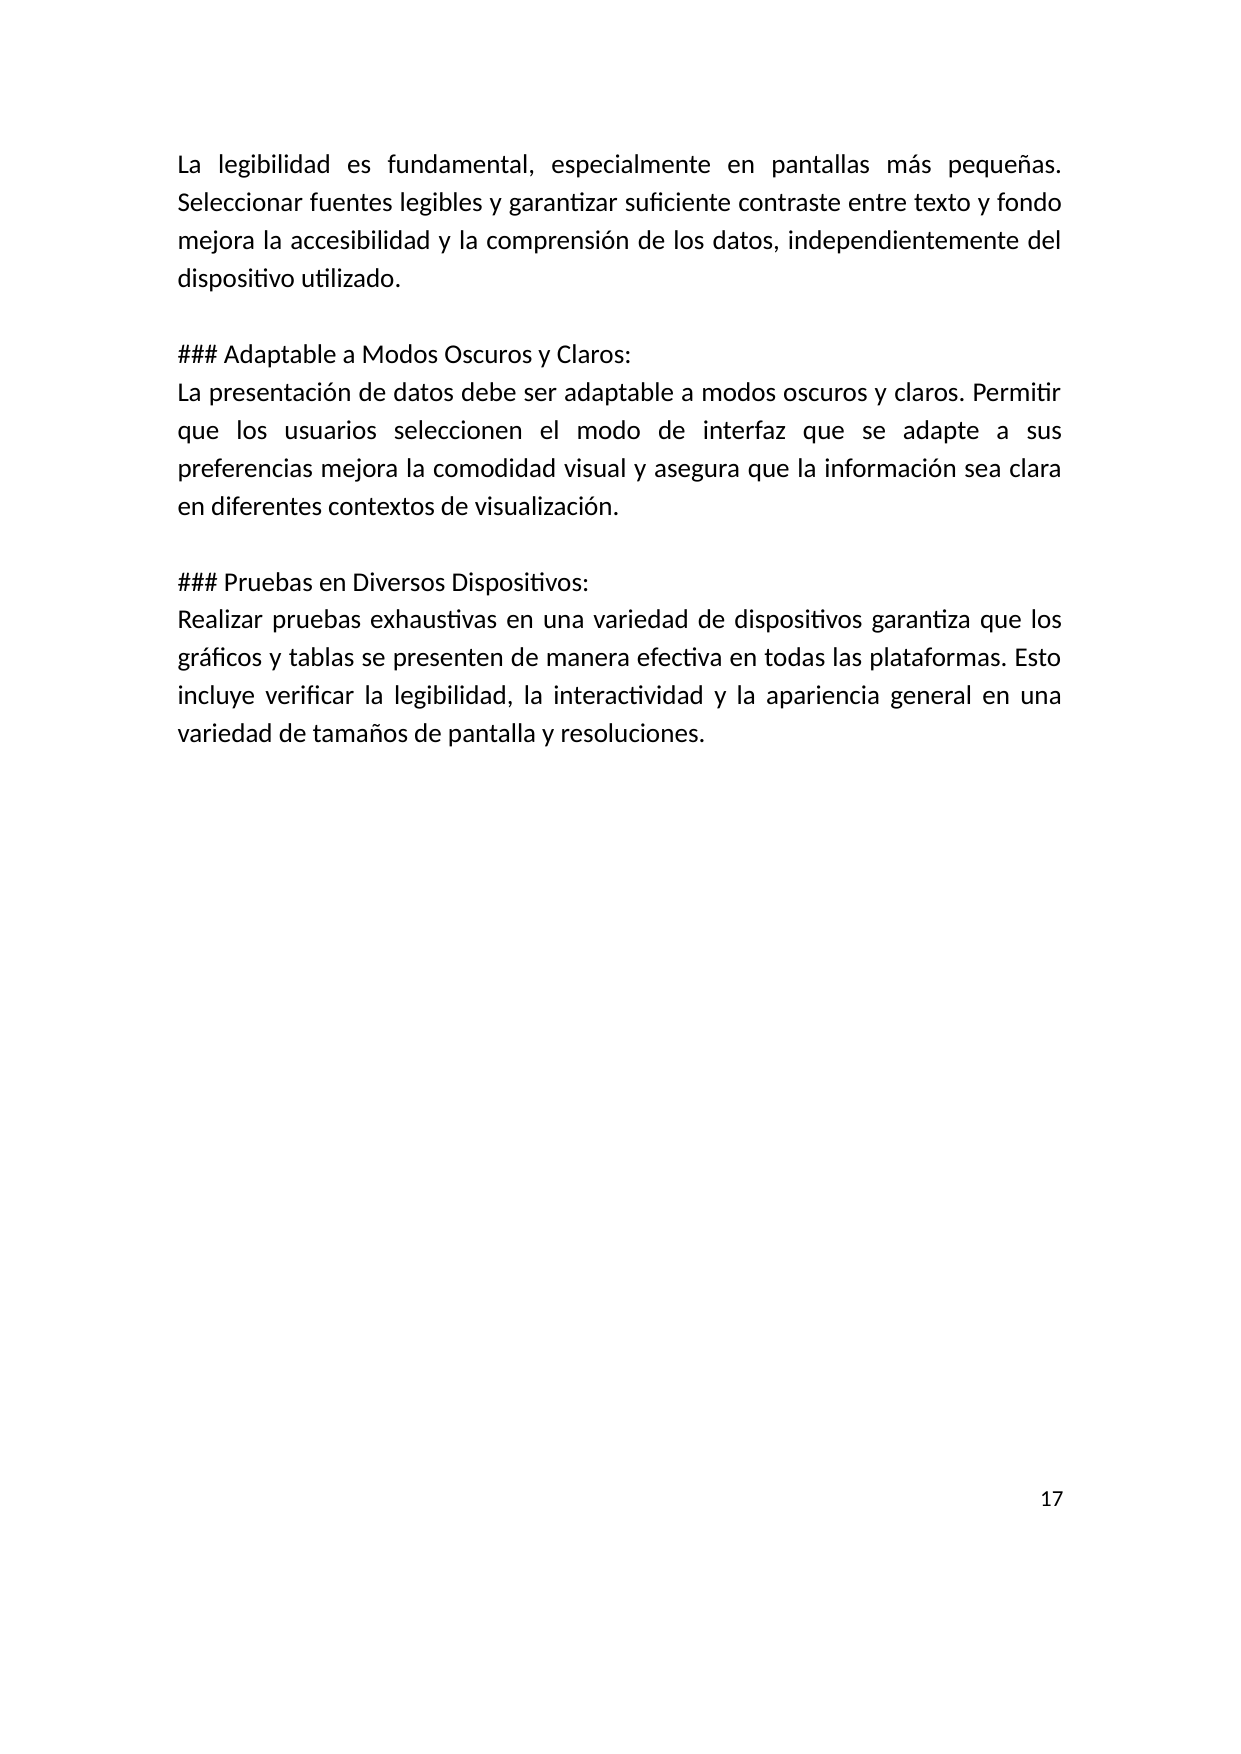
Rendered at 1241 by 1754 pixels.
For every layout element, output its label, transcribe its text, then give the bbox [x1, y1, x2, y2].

text Realizar pruebas exhaustivas en una variedad de dispositivos garantiza que los gráficos y tablas se presenten de manera efectiva en todas las plataformas. Esto incluye verificar la legibilidad, la interactividad y la apariencia general en una variedad de tamaños de pantalla y resoluciones. [177, 603, 1063, 749]
text ### Pruebas en Diversos Dispositivos: [177, 565, 1063, 598]
text La legibilidad es fundamental, especialmente en pantallas más pequeñas. Seleccionar fuentes legibles y garantizar suficiente contraste entre texto y fondo mejora la accesibilidad y la comprensión de los datos, independientemente del dispositivo utilizado. [177, 148, 1063, 294]
text La presentación de datos debe ser adaptable a modos oscuros y claros. Permitir que los usuarios seleccionen el modo de interfaz que se adapte a sus preferencias mejora la comodidad visual y asegura que la información sea clara en diferentes contextos de visualización. [177, 375, 1063, 522]
text ### Adaptable a Modos Oscuros y Claros: [177, 337, 1063, 370]
